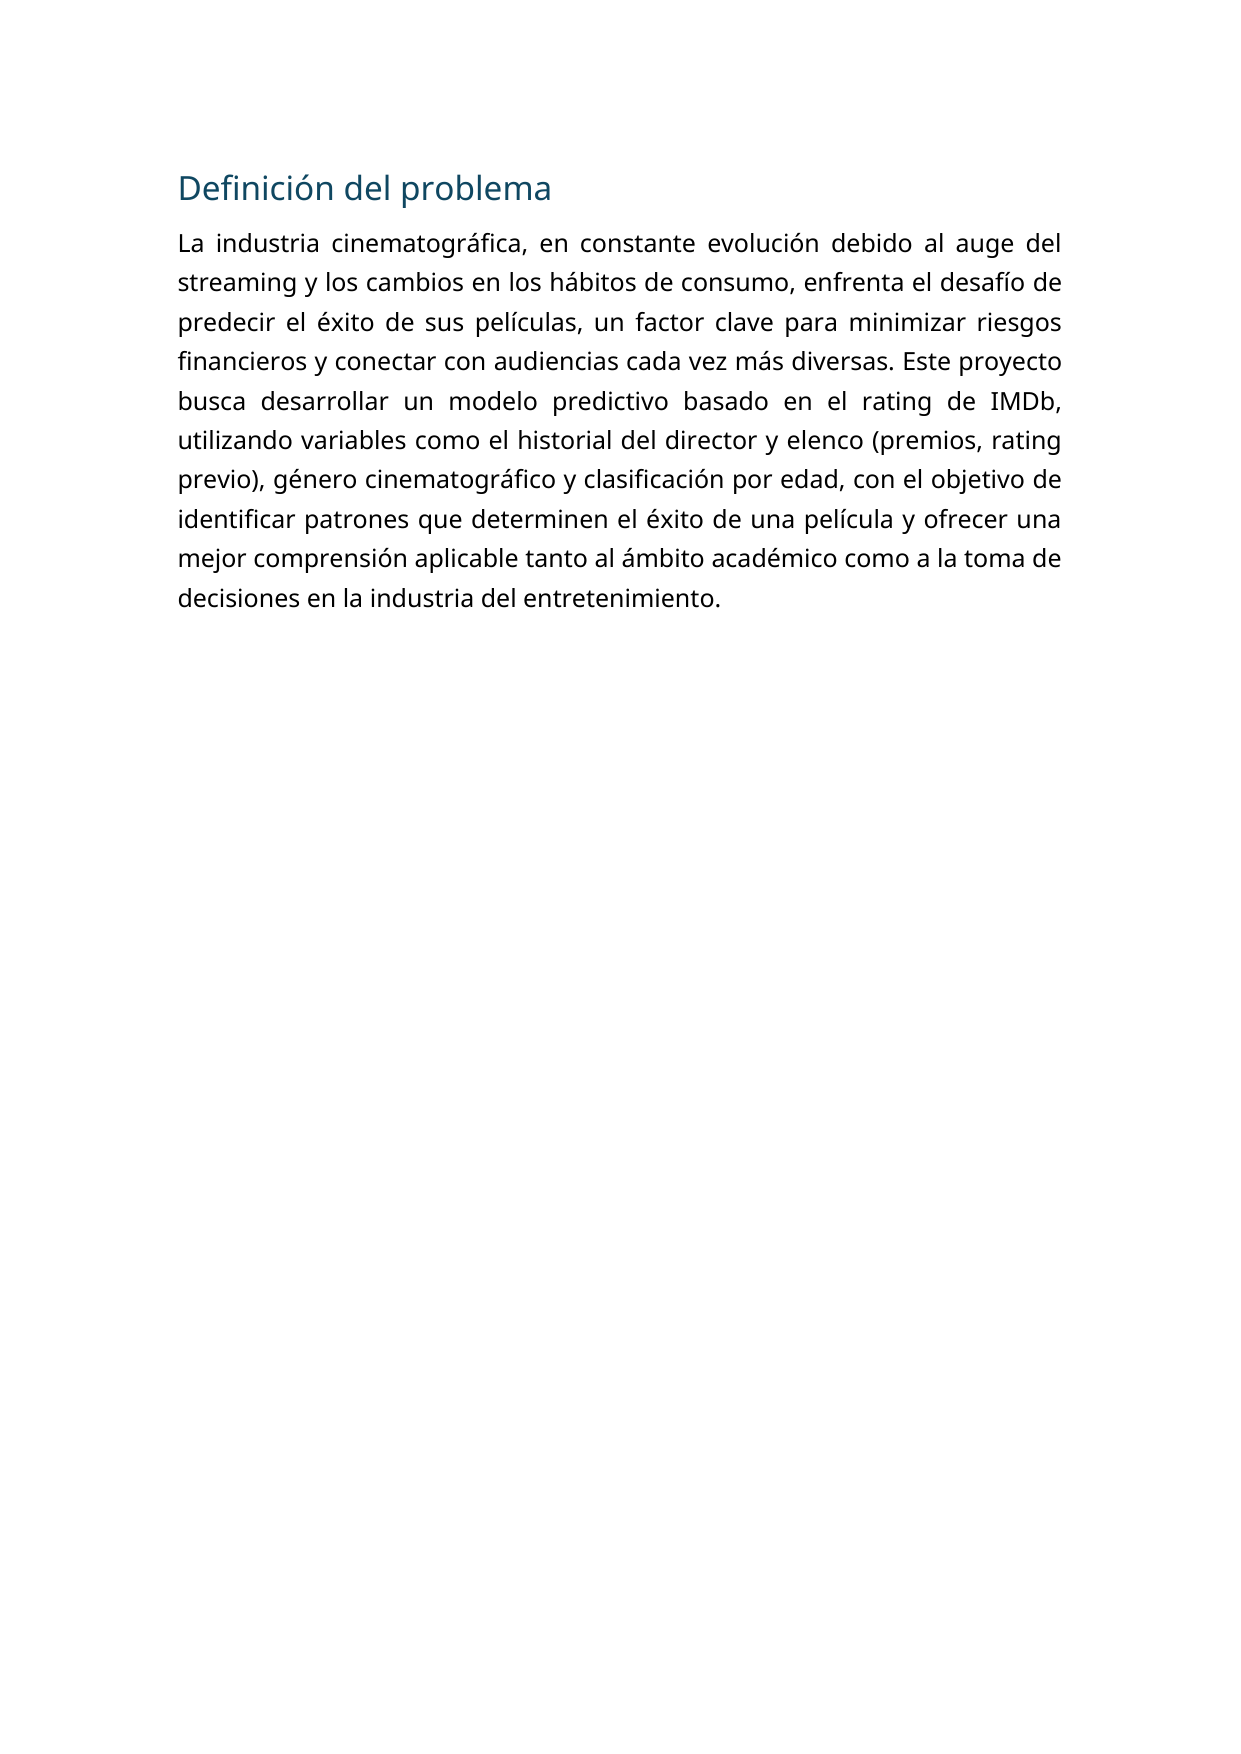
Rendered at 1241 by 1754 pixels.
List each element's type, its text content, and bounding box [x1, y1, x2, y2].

subtitle Definición del problema [177, 164, 1063, 210]
text La industria cinematográfica, en constante evolución debido al auge del streaming y los cambios en los hábitos de consumo, enfrenta el desafío de predecir el éxito de sus películas, un factor clave para minimizar riesgos financieros y conectar con audiencias cada vez más diversas. Este proyecto busca desarrollar un modelo predictivo basado en el rating de IMDb, utilizando variables como el historial del director y elenco (premios, rating previo), género cinematográfico y clasificación por edad, con el objetivo de identificar patrones que determinen el éxito de una película y ofrecer una mejor comprensión aplicable tanto al ámbito académico como a la toma de decisiones en la industria del entretenimiento. [177, 225, 1063, 614]
